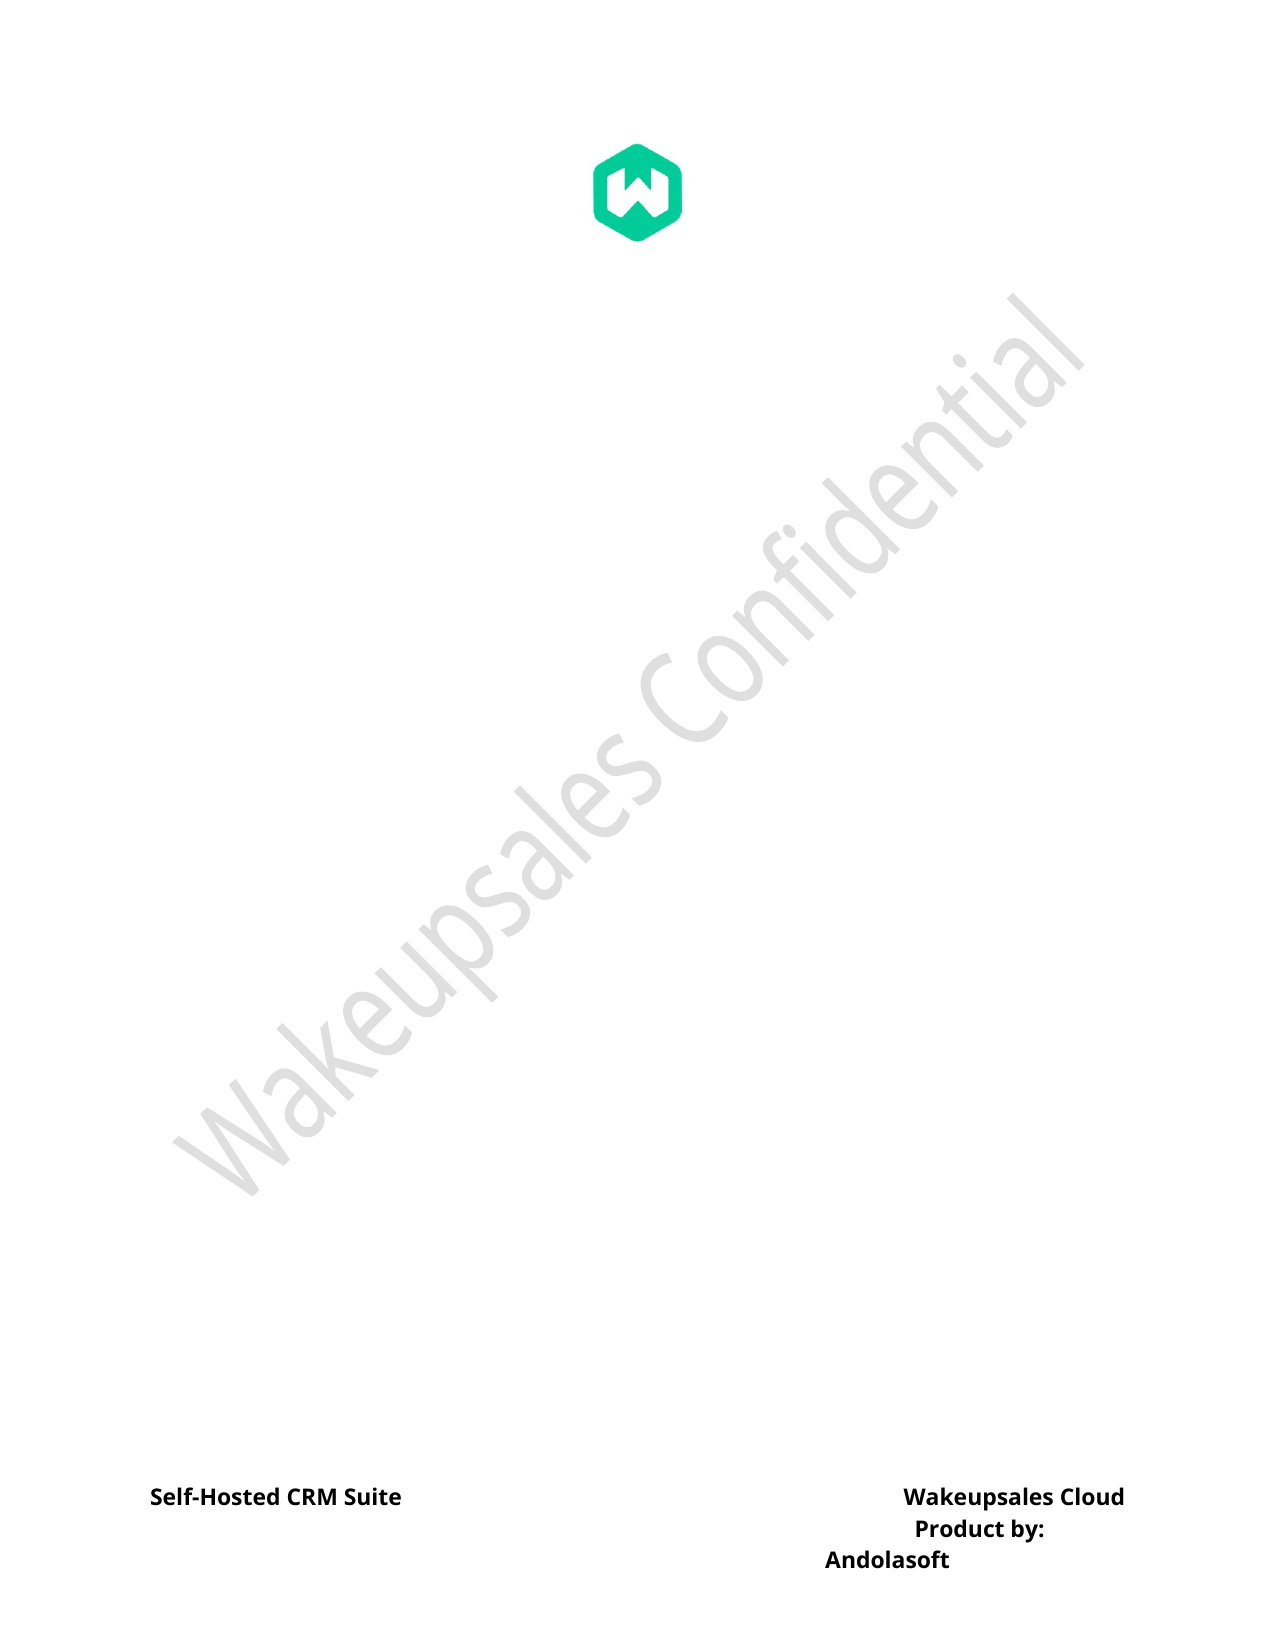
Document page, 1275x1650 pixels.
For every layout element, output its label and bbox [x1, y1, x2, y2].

picture [588, 143, 687, 242]
